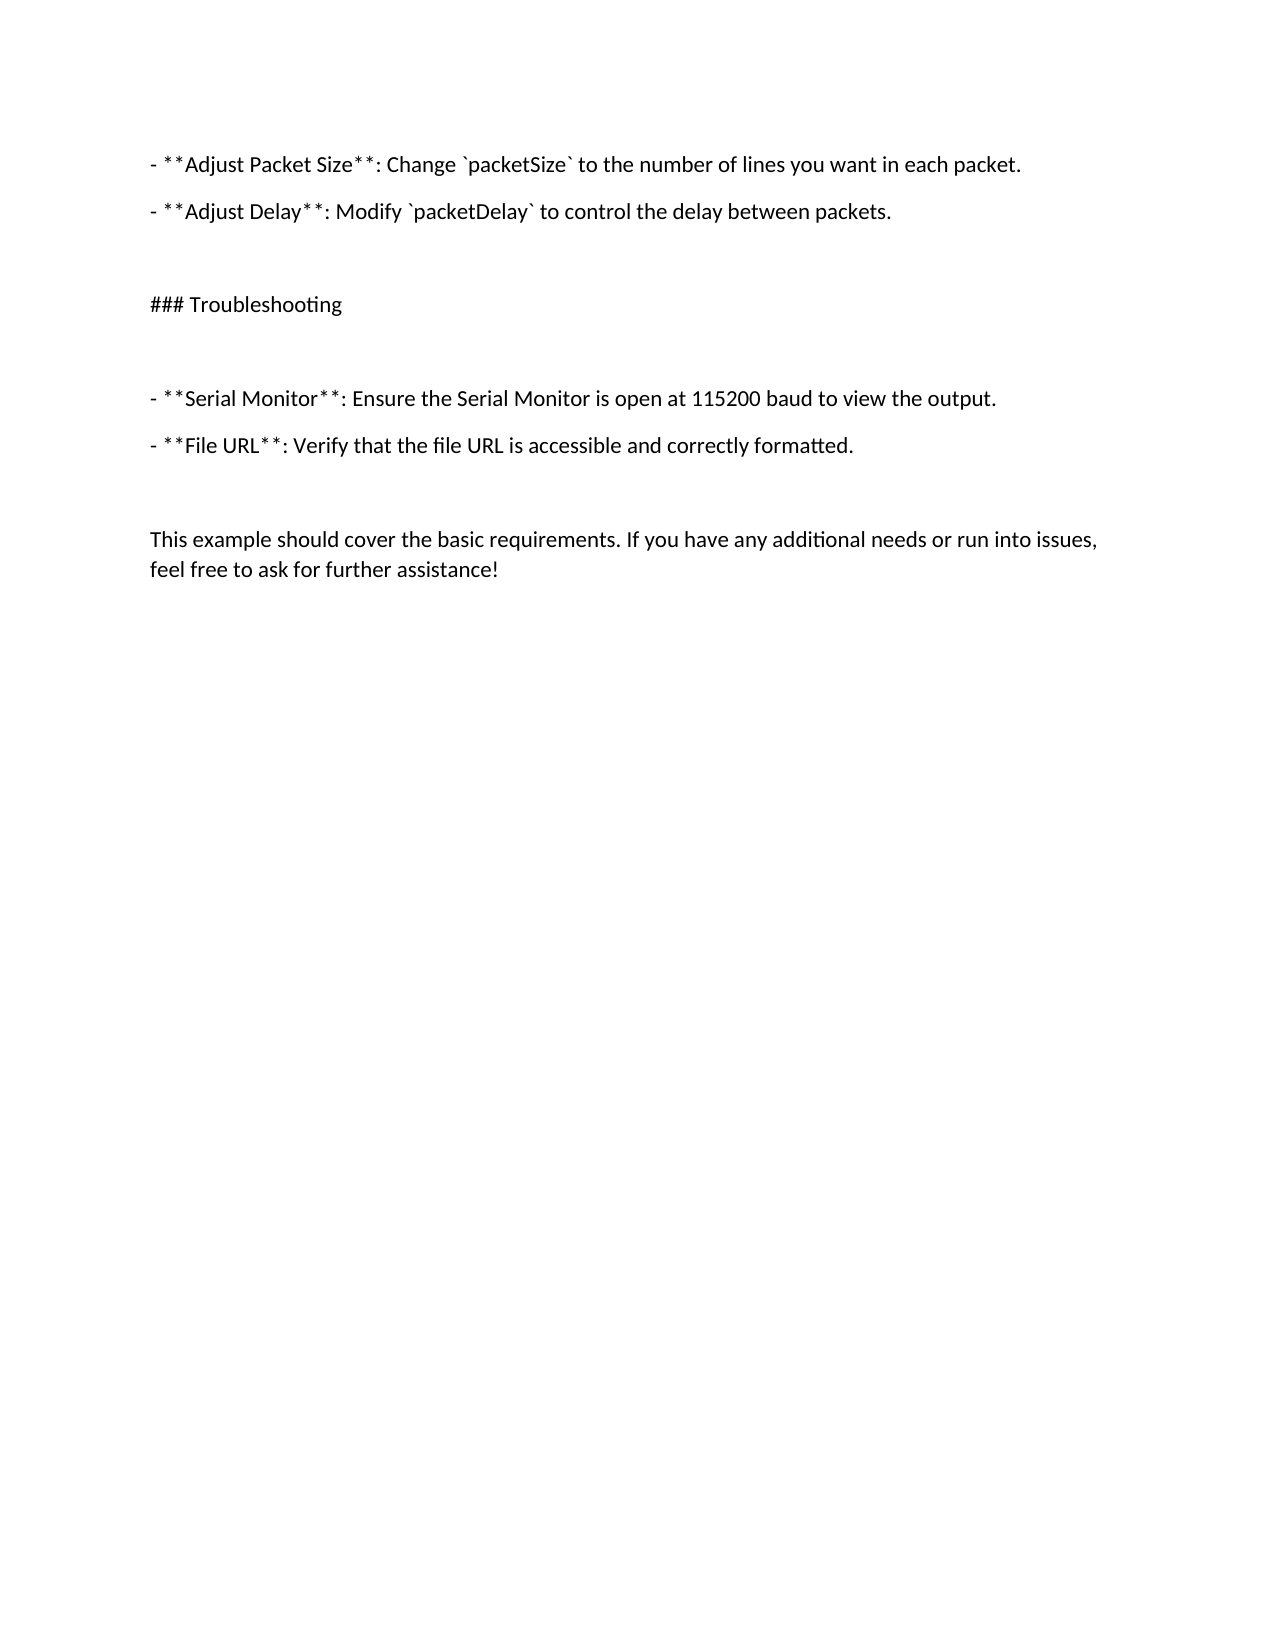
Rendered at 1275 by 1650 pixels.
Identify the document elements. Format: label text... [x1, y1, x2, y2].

text - **Adjust Delay**: Modify `packetDelay` to control the delay between packets. [150, 197, 1125, 225]
text This example should cover the basic requirements. If you have any additional needs or run into issues, feel free to ask for further assistance! [150, 525, 1125, 583]
text ### Troubleshooting [150, 291, 1125, 319]
text - **Serial Monitor**: Ensure the Serial Monitor is open at 115200 baud to view the output. [150, 384, 1125, 412]
text - **Adjust Packet Size**: Change `packetSize` to the number of lines you want in each packet. [150, 150, 1125, 178]
text - **File URL**: Verify that the file URL is accessible and correctly formatted. [150, 431, 1125, 459]
